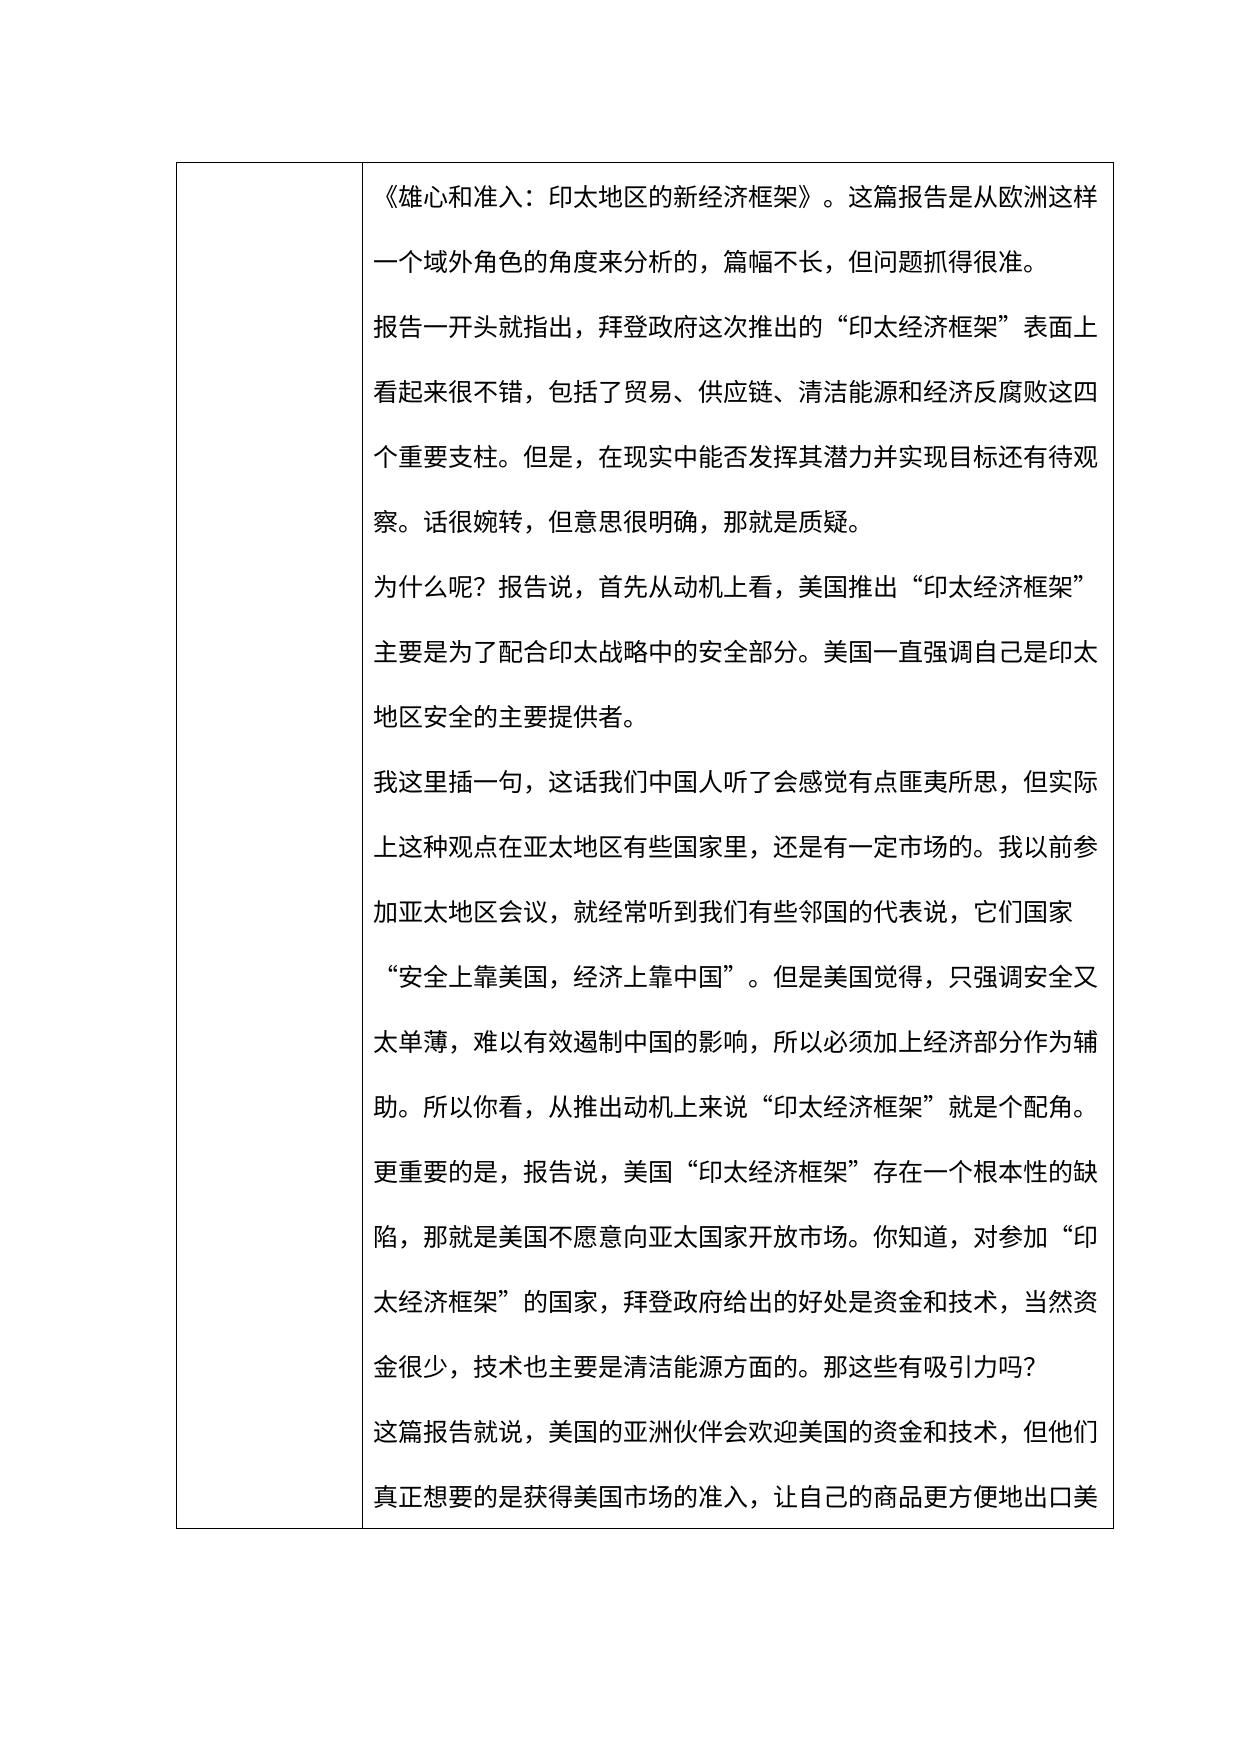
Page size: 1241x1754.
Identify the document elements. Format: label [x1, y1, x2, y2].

table_cell [177, 163, 362, 1528]
table_cell [363, 163, 1113, 1528]
